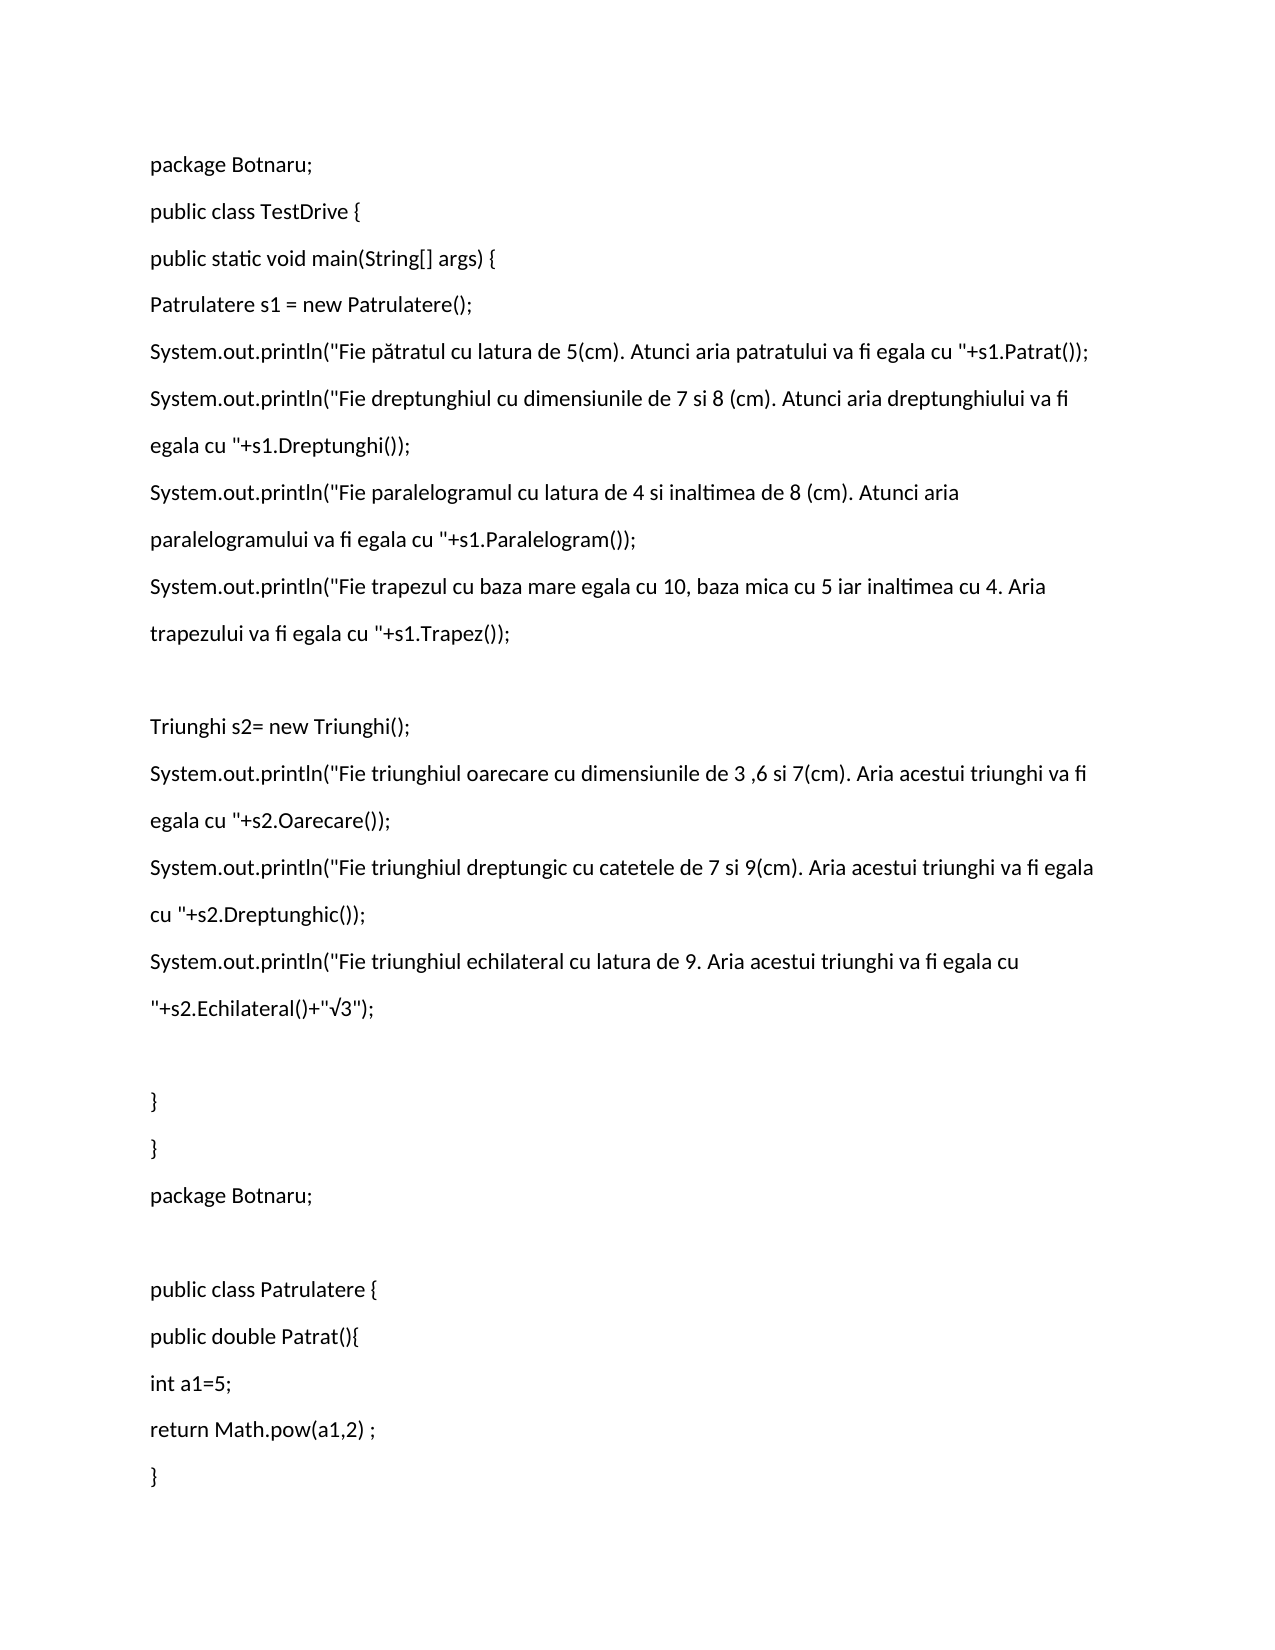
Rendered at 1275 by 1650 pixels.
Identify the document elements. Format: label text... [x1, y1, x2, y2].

text Patrulatere s1 = new Patrulatere(); [150, 291, 1125, 319]
text } [150, 1134, 1125, 1162]
text } [150, 1462, 1125, 1491]
text System.out.println("Fie trapezul cu baza mare egala cu 10, baza mica cu 5 iar inaltimea cu 4. Aria [150, 572, 1125, 600]
text System.out.println("Fie triunghiul dreptungic cu catetele de 7 si 9(cm). Aria acestui triunghi va fi egala [150, 853, 1125, 881]
text } [150, 1087, 1125, 1116]
text System.out.println("Fie paralelogramul cu latura de 4 si inaltimea de 8 (cm). Atunci aria [150, 478, 1125, 506]
text paralelogramului va fi egala cu "+s1.Paralelogram()); [150, 525, 1125, 553]
text public double Patrat(){ [150, 1322, 1125, 1350]
text egala cu "+s2.Oarecare()); [150, 806, 1125, 834]
text cu "+s2.Dreptunghic()); [150, 900, 1125, 928]
text Triunghi s2= new Triunghi(); [150, 712, 1125, 741]
text public class TestDrive { [150, 197, 1125, 225]
text egala cu "+s1.Dreptunghi()); [150, 431, 1125, 459]
text public static void main(String[] args) { [150, 244, 1125, 272]
text public class Patrulatere { [150, 1275, 1125, 1303]
text return Math.pow(a1,2) ; [150, 1416, 1125, 1444]
text trapezului va fi egala cu "+s1.Trapez()); [150, 619, 1125, 647]
text System.out.println("Fie triunghiul oarecare cu dimensiunile de 3 ,6 si 7(cm). Aria acestui triunghi va fi [150, 759, 1125, 787]
text "+s2.Echilateral()+"√3"); [150, 994, 1125, 1022]
text int a1=5; [150, 1369, 1125, 1397]
text System.out.println("Fie pătratul cu latura de 5(cm). Atunci aria patratului va fi egala cu "+s1.Patrat()); [150, 337, 1125, 366]
text System.out.println("Fie triunghiul echilateral cu latura de 9. Aria acestui triunghi va fi egala cu [150, 947, 1125, 975]
text package Botnaru; [150, 150, 1125, 178]
text System.out.println("Fie dreptunghiul cu dimensiunile de 7 si 8 (cm). Atunci aria dreptunghiului va fi [150, 384, 1125, 412]
text package Botnaru; [150, 1181, 1125, 1209]
